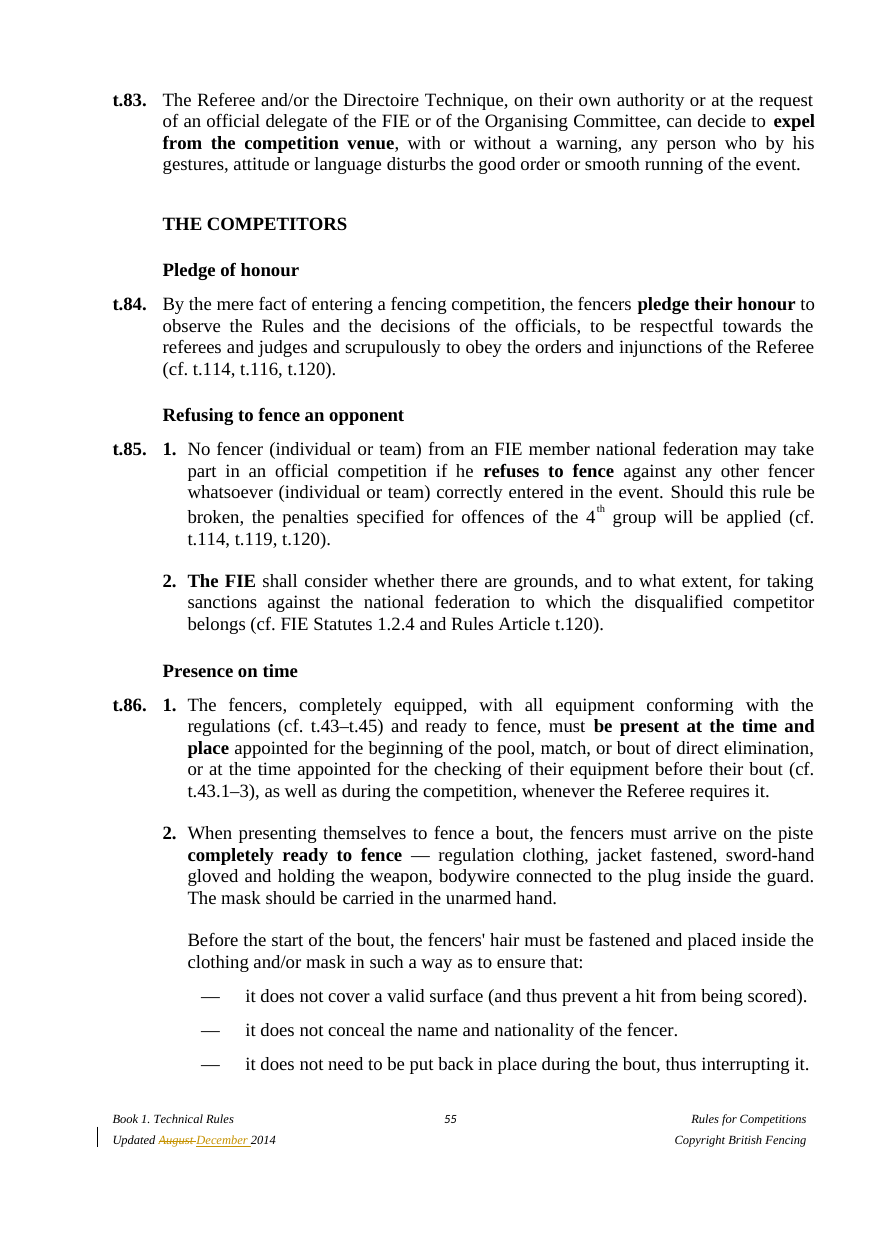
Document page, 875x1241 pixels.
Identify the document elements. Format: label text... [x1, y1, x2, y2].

list — it does not need to be put back in place during the bout, thus interrupting it. [201, 1053, 815, 1075]
text t.84. By the mere fact of entering a fencing competition, the fencers pledge their honour to observe the Rules and the decisions of the officials, to be respectful towards the referees and judges and scrupulously to obey the orders and injunctions of the Referee (cf. t.114, t.116, t.120). [112, 293, 815, 379]
text t.83. The Referee and/or the Directoire Technique, on their own authority or at the request of an official delegate of the FIE or of the Organising Committee, can decide to expel from the competition venue, with or without a warning, any person who by his gestures, attitude or language disturbs the good order or smooth running of the event. [112, 89, 815, 175]
list — it does not cover a valid surface (and thus prevent a hit from being scored). [201, 985, 815, 1007]
text 2. The FIE shall consider whether there are grounds, and to what extent, for taking sanctions against the national federation to which the disqualified competitor belongs (cf. FIE Statutes 1.2.4 and Rules Article t.120). [112, 570, 815, 634]
text Pledge of honour [162, 259, 815, 281]
text Before the start of the bout, the fencers' hair must be fastened and placed inside the clothing and/or mask in such a way as to ensure that: [187, 929, 815, 972]
subtitle The competitors [162, 212, 815, 234]
text Refusing to fence an opponent [162, 404, 815, 426]
list — it does not conceal the name and nationality of the fencer. [201, 1019, 815, 1041]
text t.86. 1. The fencers, completely equipped, with all equipment conforming with the regulations (cf. t.43–t.45) and ready to fence, must be present at the time and place appointed for the beginning of the pool, match, or bout of direct elimination, or at the time appointed for the checking of their equipment before their bout (cf. t.43.1–3), as well as during the competition, whenever the Referee requires it. [112, 694, 815, 801]
text Presence on time [162, 659, 815, 681]
text 2. When presenting themselves to fence a bout, the fencers must arrive on the piste completely ready to fence — regulation clothing, jacket fastened, sword-hand gloved and holding the weapon, bodywire connected to the plug inside the guard. The mask should be carried in the unarmed hand. [112, 822, 815, 908]
text t.85. 1. No fencer (individual or team) from an FIE member national federation may take part in an official competition if he refuses to fence against any other fencer whatsoever (individual or team) correctly entered in the event. Should this rule be broken, the penalties specified for offences of the 4th group will be applied (cf. t.114, t.119, t.120). [112, 438, 815, 549]
